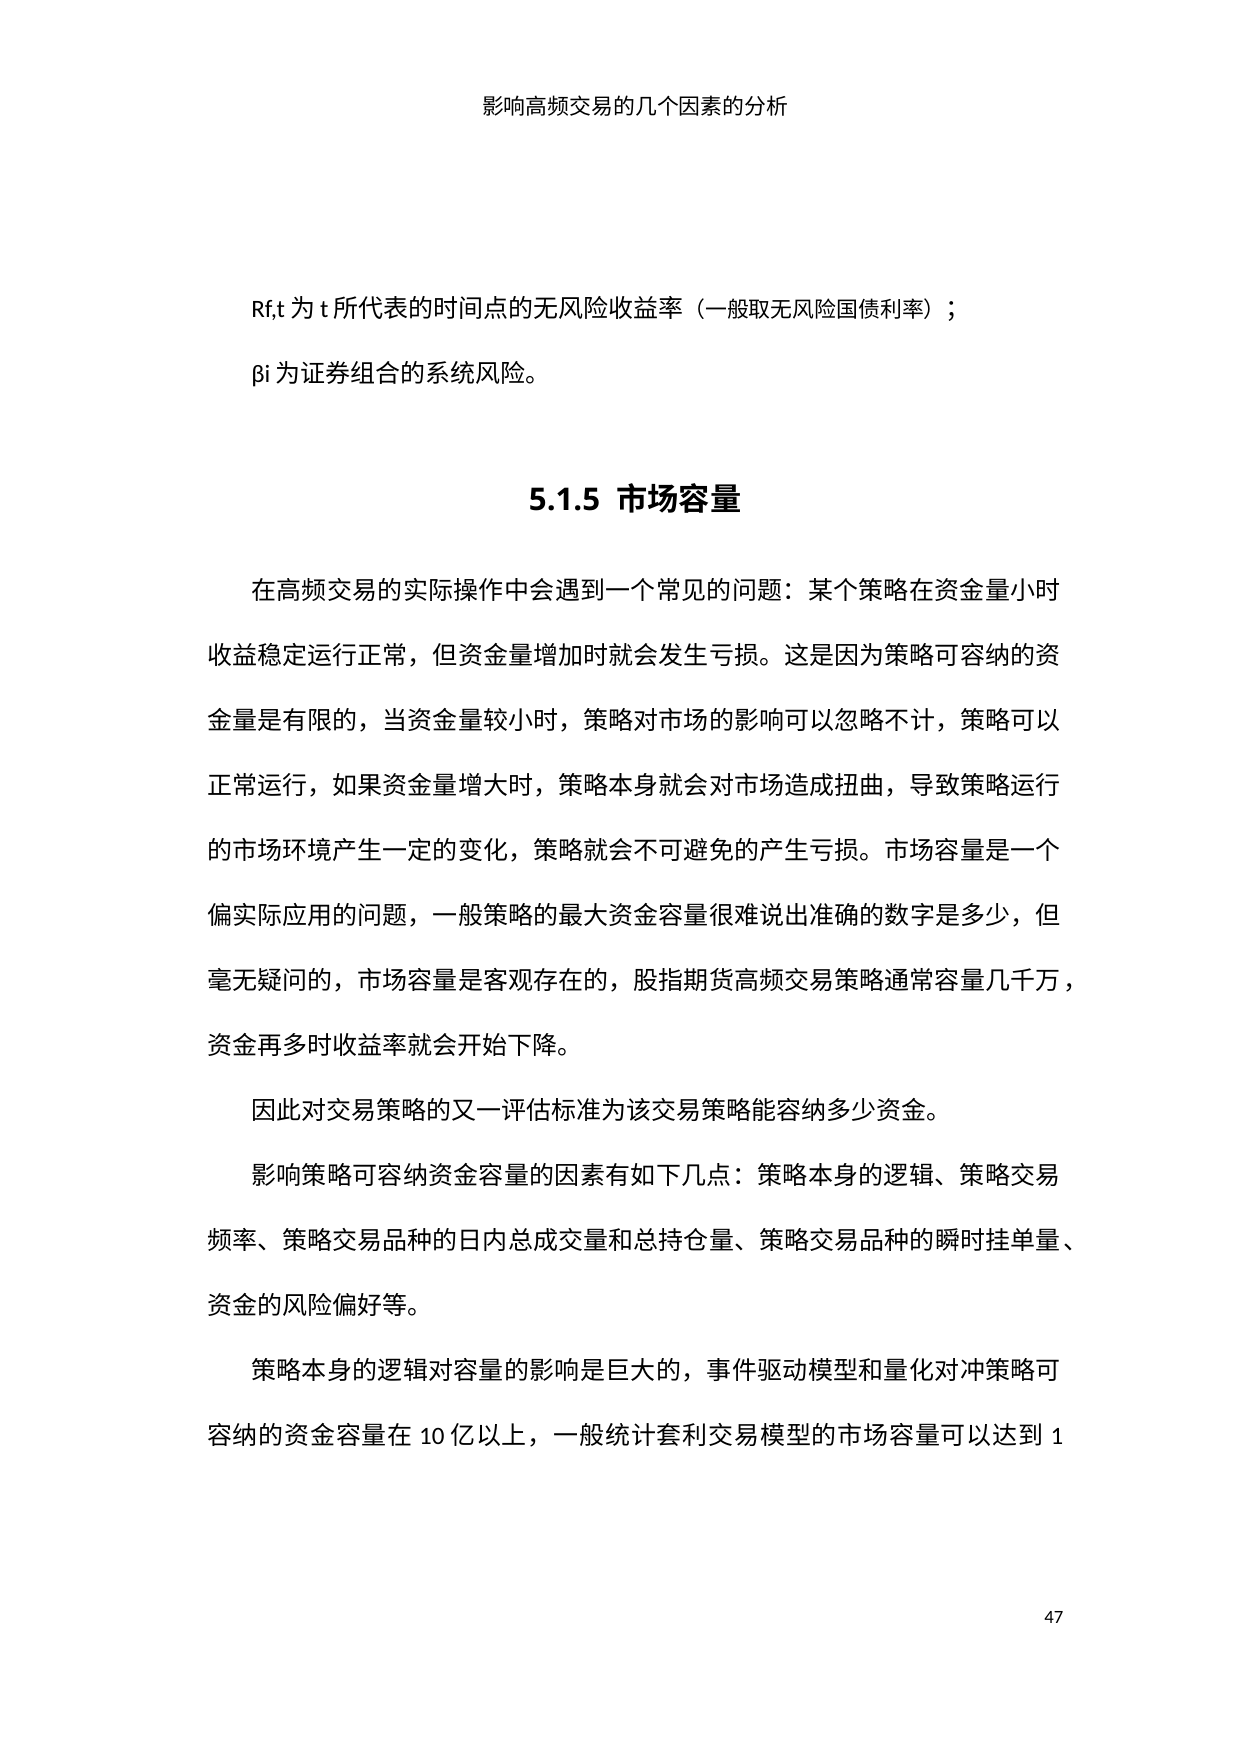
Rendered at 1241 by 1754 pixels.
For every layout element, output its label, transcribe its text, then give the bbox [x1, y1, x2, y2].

subtitle 市场容量 [207, 464, 1063, 529]
text 因此对交易策略的又一评估标准为该交易策略能容纳多少资金。 [207, 1076, 1063, 1141]
text 影响策略可容纳资金容量的因素有如下几点：策略本身的逻辑、策略交易频率、策略交易品种的日内总成交量和总持仓量、策略交易品种的瞬时挂单量、资金的风险偏好等。 [207, 1141, 1063, 1336]
text βi为证券组合的系统风险。 [207, 339, 1063, 404]
text 在高频交易的实际操作中会遇到一个常见的问题：某个策略在资金量小时收益稳定运行正常，但资金量增加时就会发生亏损。这是因为策略可容纳的资金量是有限的，当资金量较小时，策略对市场的影响可以忽略不计，策略可以正常运行，如果资金量增大时，策略本身就会对市场造成扭曲，导致策略运行的市场环境产生一定的变化，策略就会不可避免的产生亏损。市场容量是一个偏实际应用的问题，一般策略的最大资金容量很难说出准确的数字是多少，但毫无疑问的，市场容量是客观存在的，股指期货高频交易策略通常容量几千万，资金再多时收益率就会开始下降。 [207, 556, 1063, 1076]
text Rf,t为t所代表的时间点的无风险收益率（一般取无风险国债利率）； [207, 274, 1063, 339]
text 策略本身的逻辑对容量的影响是巨大的，事件驱动模型和量化对冲策略可容纳的资金容量在10亿以上，一般统计套利交易模型的市场容量可以达到1亿以上，期现套利模型则可以容纳30亿以上的资金，量化交易如果运用于某个证券或者某个资产时，其资金容量与证券或者资产本身的情况有关（期货日报，2015）。 [207, 1336, 1063, 1466]
